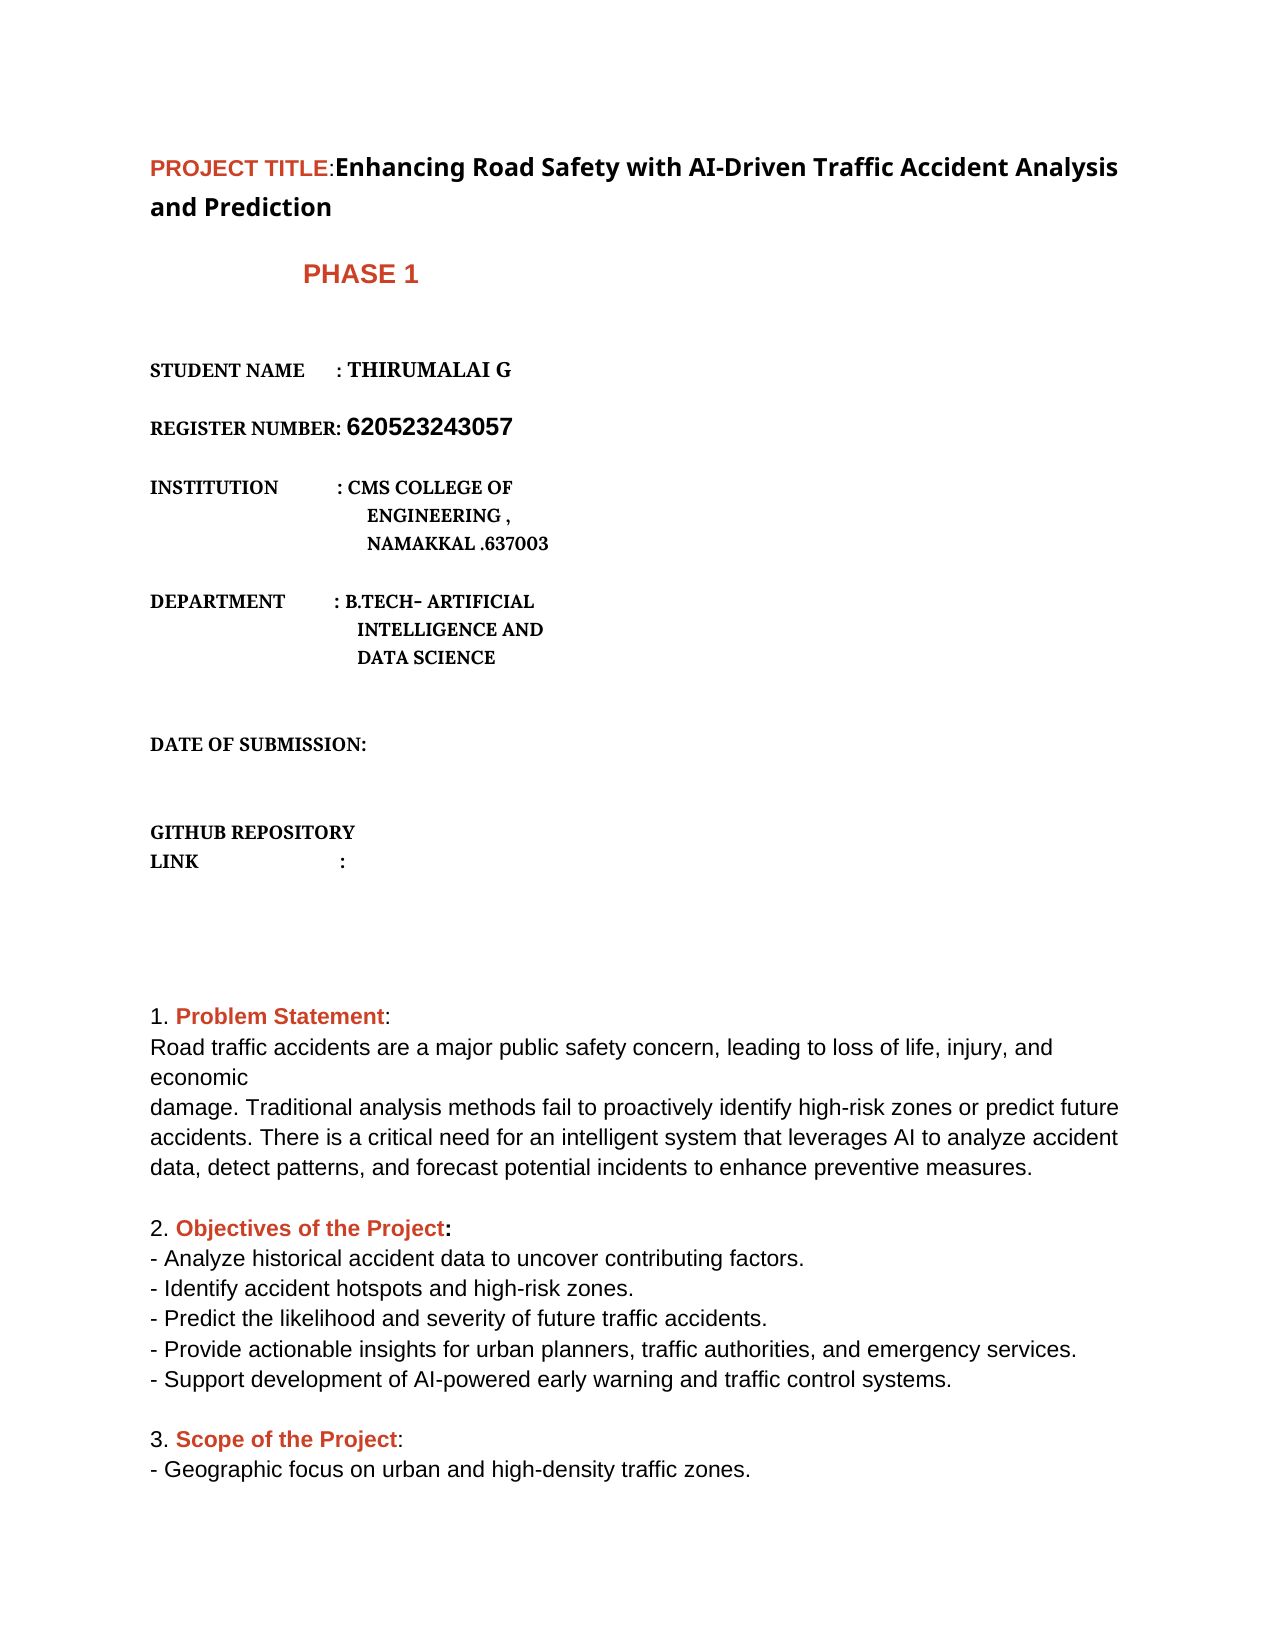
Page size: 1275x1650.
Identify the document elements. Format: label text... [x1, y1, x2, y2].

text damage. Traditional analysis methods fail to proactively identify high-risk zones or predict future [150, 1094, 1125, 1120]
text INSTITUTION : CMS COLLEGE OF [150, 475, 1125, 500]
text INTELLIGENCE AND [150, 618, 1125, 642]
text GITHUB REPOSITORY [150, 819, 1125, 844]
text PROJECT TITLE:Enhancing Road Safety with AI-Driven Traffic Accident Analysis and Prediction [150, 150, 1125, 223]
text ENGINEERING , [150, 504, 1125, 528]
text DEPARTMENT : B.TECH- ARTIFICIAL [150, 588, 1125, 614]
text DATE OF SUBMISSION: [150, 731, 1125, 757]
text - Identify accident hotspots and high-risk zones. [150, 1275, 1125, 1301]
text STUDENT NAME : THIRUMALAI G [150, 355, 1125, 383]
text 1. Problem Statement: [150, 1003, 1125, 1029]
text - Support development of AI-powered early warning and traffic control systems. [150, 1366, 1125, 1392]
text NAMAKKAL .637003 [150, 531, 1125, 555]
text 2. Objectives of the Project: [150, 1215, 1125, 1241]
text - Predict the likelihood and severity of future traffic accidents. [150, 1305, 1125, 1332]
text data, detect patterns, and forecast potential incidents to enhance preventive measures. [150, 1154, 1125, 1181]
text - Provide actionable insights for urban planners, traffic authorities, and emergency services. [150, 1336, 1125, 1362]
text - Analyze historical accident data to uncover contributing factors. [150, 1245, 1125, 1271]
text accidents. There is a critical need for an intelligent system that leverages AI to analyze accident [150, 1124, 1125, 1150]
text DATA SCIENCE [150, 645, 1125, 669]
text REGISTER NUMBER: 620523243057 [150, 412, 1125, 441]
text 3. Scope of the Project: [150, 1426, 1125, 1452]
text LINK : [150, 848, 1125, 874]
text PHASE 1 [150, 258, 1125, 290]
text - Geographic focus on urban and high-density traffic zones. [150, 1456, 1125, 1483]
text Road traffic accidents are a major public safety concern, leading to loss of life, injury, and economic [150, 1033, 1125, 1090]
